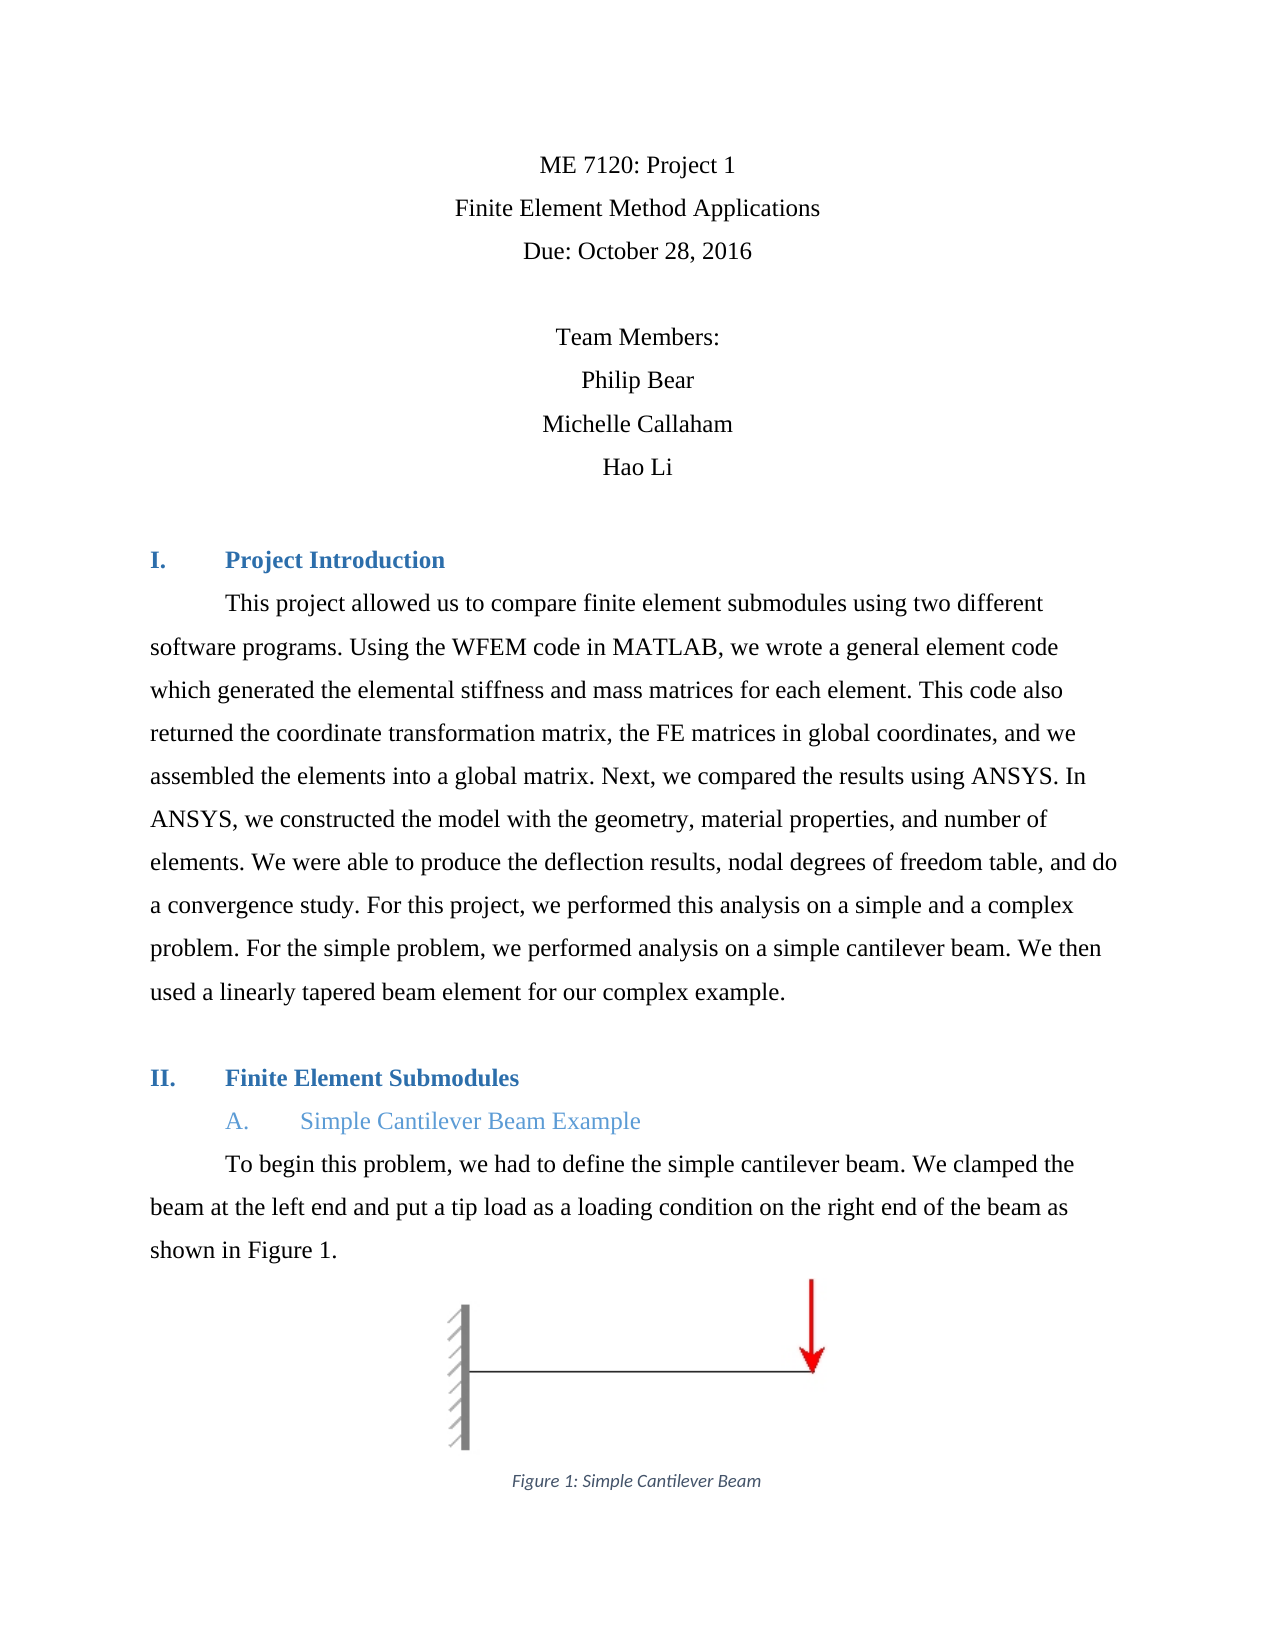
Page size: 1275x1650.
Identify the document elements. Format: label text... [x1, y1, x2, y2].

picture [446, 1278, 829, 1456]
text Finite Element Method Applications [150, 193, 1125, 222]
text Due: October 28, 2016 [150, 236, 1125, 265]
text Team Members: [150, 322, 1125, 351]
text To begin this problem, we had to define the simple cantilever beam. We clamped the beam at the left end and put a tip load as a loading condition on the right end of the beam as shown in Figure 1. [150, 1149, 1125, 1264]
subtitle Project Introduction [150, 545, 1125, 574]
text Philip Bear [150, 366, 1125, 394]
subtitle Simple Cantilever Beam Example [225, 1106, 1125, 1135]
text Figure 1: Simple Cantilever Beam [150, 1469, 1125, 1492]
text ME 7120: Project 1 [150, 150, 1125, 179]
subtitle Finite Element Submodules [150, 1063, 1125, 1092]
text This project allowed us to compare finite element submodules using two different software programs. Using the WFEM code in MATLAB, we wrote a general element code which generated the elemental stiffness and mass matrices for each element. This code also returned the coordinate transformation matrix, the FE matrices in global coordinates, and we assembled the elements into a global matrix. Next, we compared the results using ANSYS. In ANSYS, we constructed the model with the geometry, material properties, and number of elements. We were able to produce the deflection results, nodal degrees of freedom table, and do a convergence study. For this project, we performed this analysis on a simple and a complex problem. For the simple problem, we performed analysis on a simple cantilever beam. We then used a linearly tapered beam element for our complex example. [150, 588, 1125, 1005]
text Michelle Callaham [150, 409, 1125, 437]
text Hao Li [150, 452, 1125, 481]
